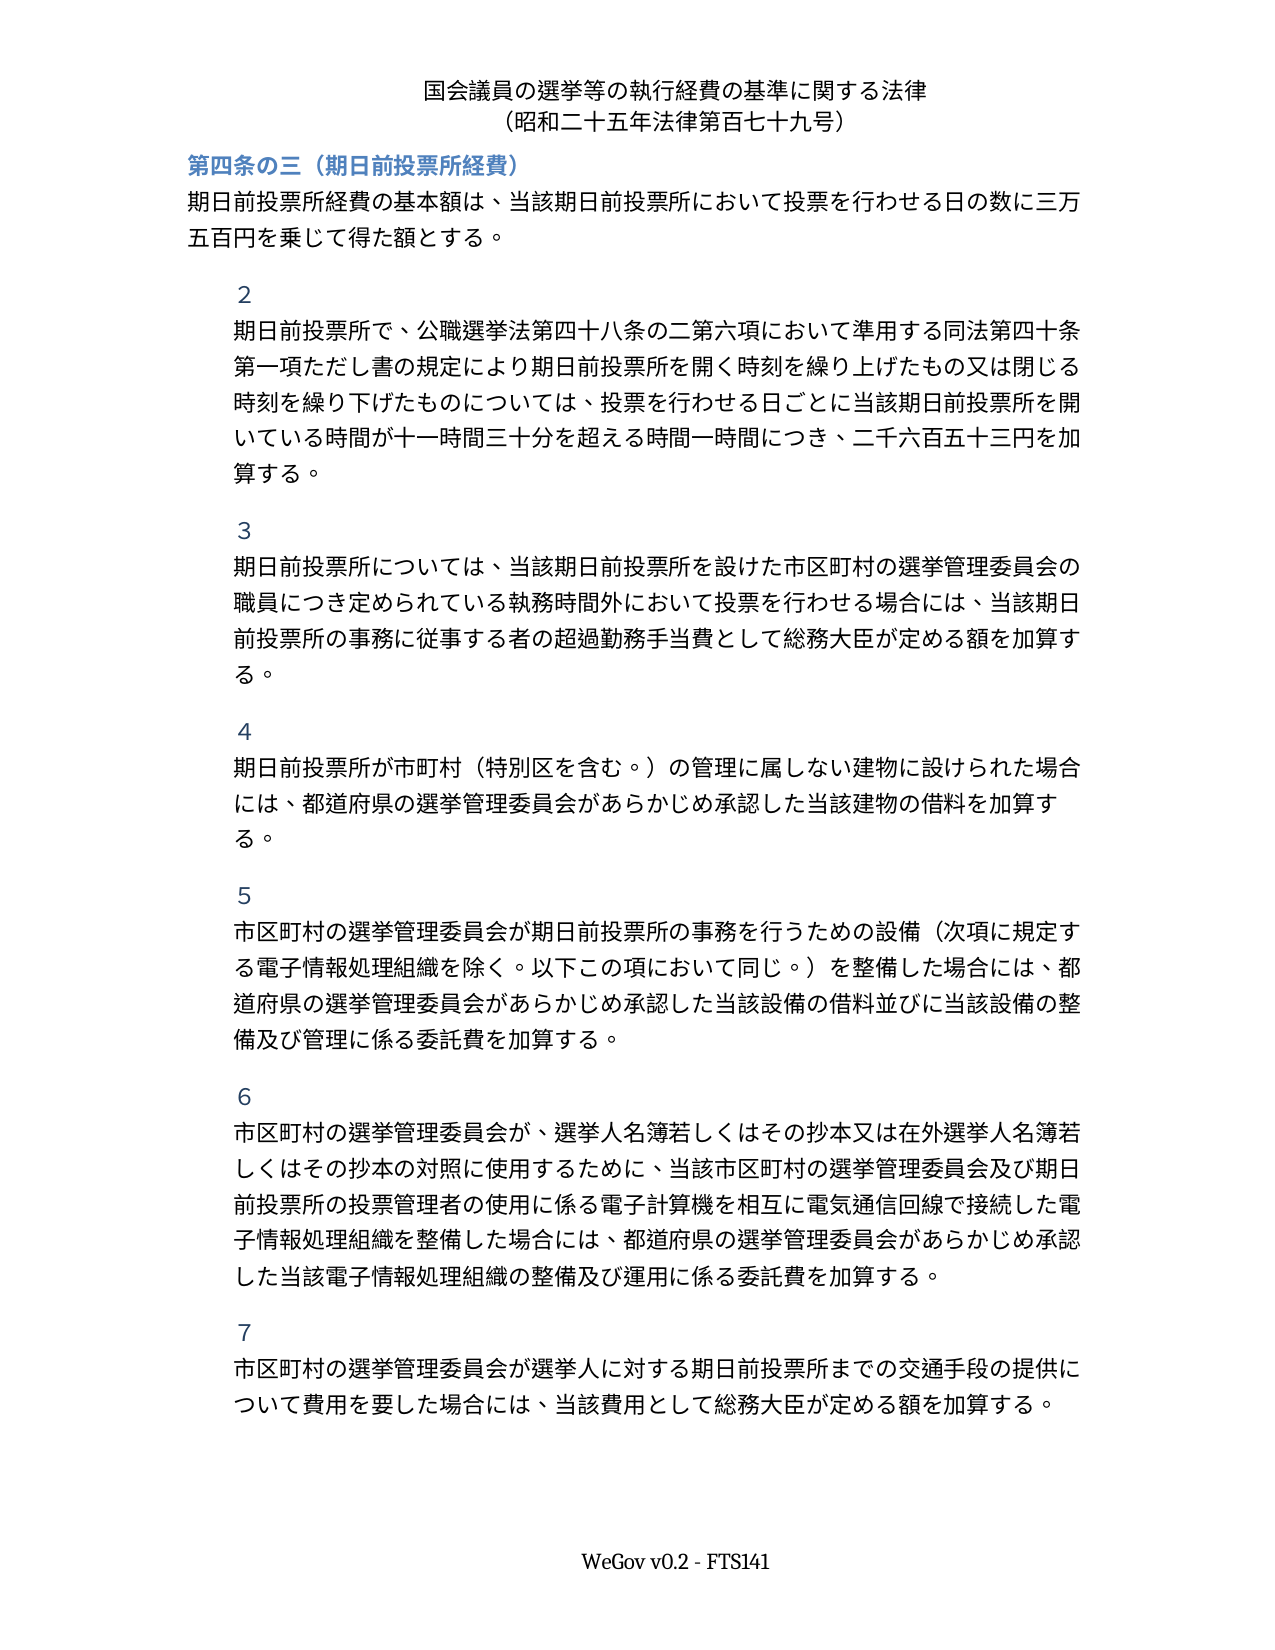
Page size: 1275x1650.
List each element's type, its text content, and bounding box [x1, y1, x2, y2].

subtitle ５ [233, 880, 1087, 911]
text 期日前投票所経費の基本額は、当該期日前投票所において投票を行わせる日の数に三万五百円を乗じて得た額とする。 [187, 186, 1087, 253]
subtitle ４ [233, 716, 1087, 747]
subtitle ３ [233, 515, 1087, 546]
text 期日前投票所が市町村（特別区を含む。）の管理に属しない建物に設けられた場合には、都道府県の選挙管理委員会があらかじめ承認した当該建物の借料を加算する。 [233, 752, 1087, 855]
text 市区町村の選挙管理委員会が、選挙人名簿若しくはその抄本又は在外選挙人名簿若しくはその抄本の対照に使用するために、当該市区町村の選挙管理委員会及び期日前投票所の投票管理者の使用に係る電子計算機を相互に電気通信回線で接続した電子情報処理組織を整備した場合には、都道府県の選挙管理委員会があらかじめ承認した当該電子情報処理組織の整備及び運用に係る委託費を加算する。 [233, 1117, 1087, 1292]
text 期日前投票所で、公職選挙法第四十八条の二第六項において準用する同法第四十条第一項ただし書の規定により期日前投票所を開く時刻を繰り上げたもの又は閉じる時刻を繰り下げたものについては、投票を行わせる日ごとに当該期日前投票所を開いている時間が十一時間三十分を超える時間一時間につき、二千六百五十三円を加算する。 [233, 314, 1087, 489]
text 期日前投票所については、当該期日前投票所を設けた市区町村の選挙管理委員会の職員につき定められている執務時間外において投票を行わせる場合には、当該期日前投票所の事務に従事する者の超過勤務手当費として総務大臣が定める額を加算する。 [233, 551, 1087, 690]
text 市区町村の選挙管理委員会が期日前投票所の事務を行うための設備（次項に規定する電子情報処理組織を除く。以下この項において同じ。）を整備した場合には、都道府県の選挙管理委員会があらかじめ承認した当該設備の借料並びに当該設備の整備及び管理に係る委託費を加算する。 [233, 916, 1087, 1055]
subtitle ２ [233, 279, 1087, 310]
subtitle ７ [233, 1317, 1087, 1348]
text 市区町村の選挙管理委員会が選挙人に対する期日前投票所までの交通手段の提供について費用を要した場合には、当該費用として総務大臣が定める額を加算する。 [233, 1353, 1087, 1420]
subtitle ６ [233, 1081, 1087, 1112]
subtitle 第四条の三（期日前投票所経費） [187, 150, 1087, 181]
